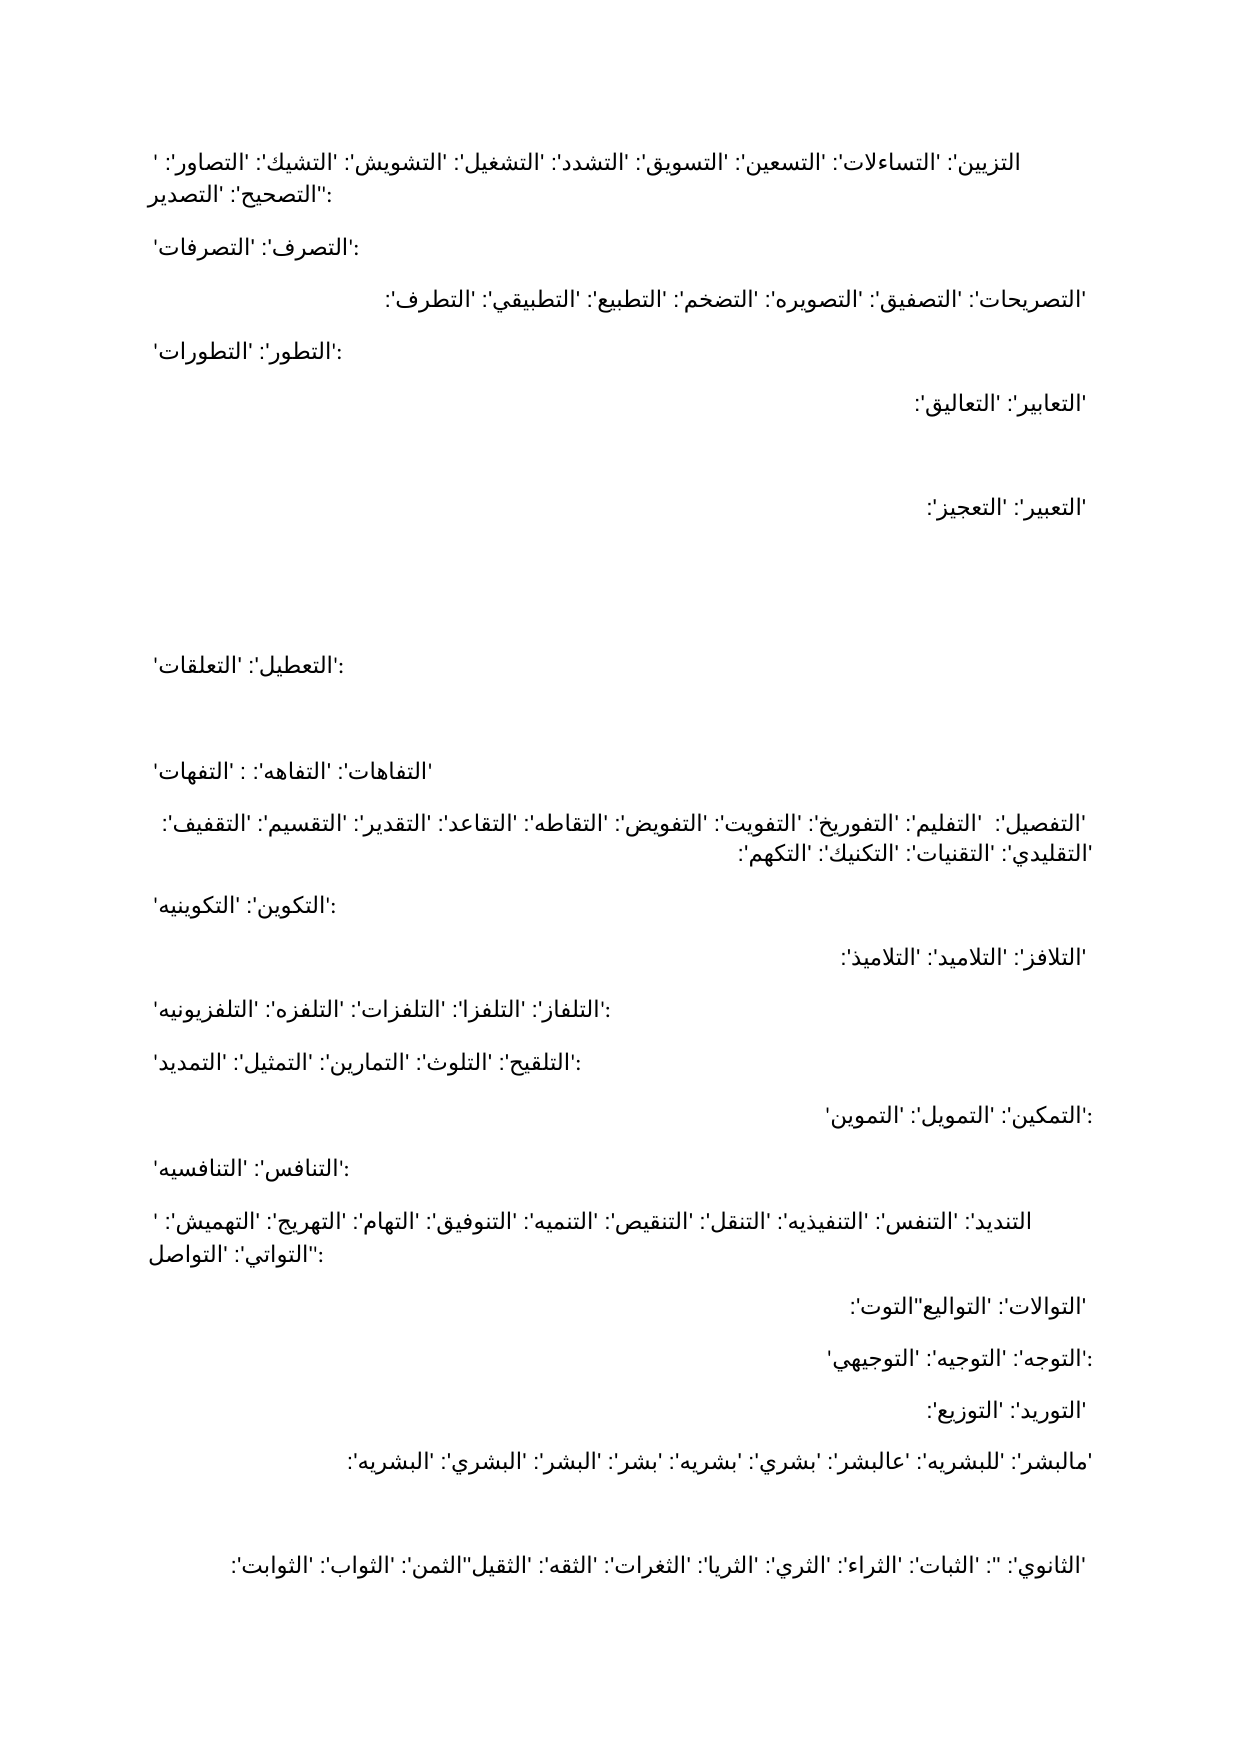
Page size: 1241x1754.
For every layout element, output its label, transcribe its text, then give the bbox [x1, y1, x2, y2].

text 'التكوين': 'التكوينيه': [148, 891, 1093, 919]
text 'التوالات': 'التواليع''التوت': [148, 1293, 1093, 1319]
text 'التعبير': 'التعجیز': [148, 494, 1093, 520]
text 'التصريحات': 'التصفيق': 'التصويره': 'التضخم': 'التطبيع': 'التطبيقي': 'التطرف': [148, 286, 1093, 312]
text 'التطور': 'التطورات': [148, 337, 1093, 365]
text 'التوجه': 'التوجيه': 'التوجيهي': [148, 1344, 1093, 1372]
text 'التلقيح': 'التلوث': 'التمارين': 'التمثيل': 'التمديد': [148, 1048, 1093, 1076]
text 'التعطيل': 'التعلقات': [148, 651, 1093, 679]
text 'التنديد': 'التنفس': 'التنفيذيه': 'التنقل': 'التنقيص': 'التنميه': 'التنوفيق': 'التهام': 'التهريج': 'التهميش': 'التواتي': 'التواصل': [148, 1207, 1093, 1268]
text 'التفاهات': 'التفاهه': : 'التفهات' [148, 757, 1093, 785]
text 'التلافز': 'التلاميد': 'التلاميذ': [148, 944, 1093, 971]
text 'الثانوي': '': 'الثبات': 'الثراء': 'الثري': 'الثريا': 'الثغرات': 'الثقه': 'الثقيل''الثمن': 'الثواب': 'الثوابت': [148, 1552, 1093, 1578]
text 'التوريد': 'التوزيع': [148, 1397, 1093, 1423]
text 'التنافس': 'التنافسيه': [148, 1154, 1093, 1182]
text 'التفصيل': 'التفليم': 'التفوريخ': 'التفويت': 'التفويض': 'التقاطه': 'التقاعد': 'التقدير': 'التقسيم': 'التقفيف': 'التقليدي': 'التقنيات': 'التكنيك': 'التكهم': [148, 810, 1093, 867]
text 'التصرف': 'التصرفات': [148, 233, 1093, 261]
text 'التزيين': 'التساءلات': 'التسعين': 'التسويق': 'التشدد': 'التشغيل': 'التشويش': 'التشيك': 'التصاور': 'التصحيح': 'التصدير': [148, 148, 1093, 208]
text 'التلفاز': 'التلفزا': 'التلفزات': 'التلفزه': 'التلفزيونيه': [148, 995, 1093, 1023]
text 'التعابير': 'التعاليق': [148, 390, 1093, 416]
text 'مالبشر': 'للبشريه': 'عالبشر': 'بشري': 'بشريه': 'بشر': 'البشر': 'البشري': 'البشريه': [148, 1448, 1093, 1474]
text 'التمكين': 'التمويل': 'التموين': [148, 1101, 1093, 1129]
